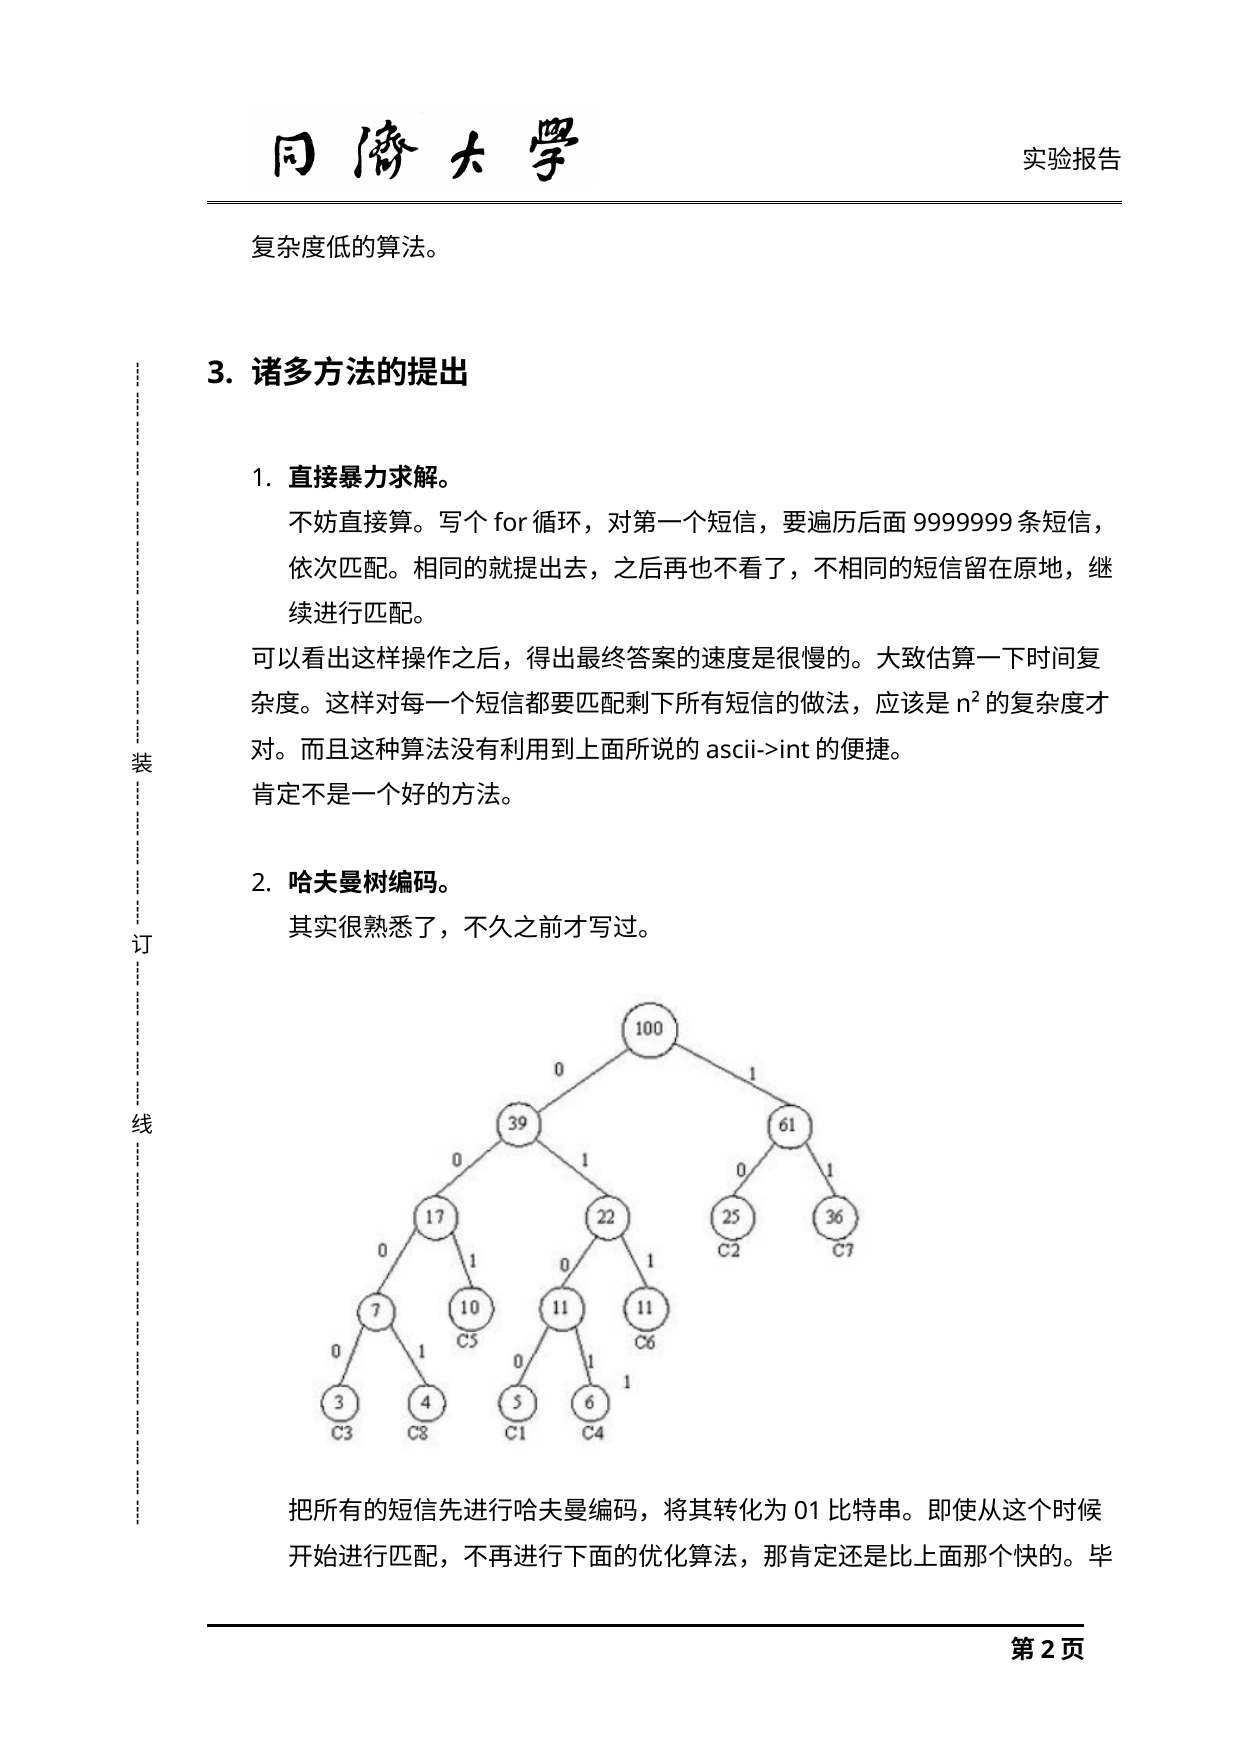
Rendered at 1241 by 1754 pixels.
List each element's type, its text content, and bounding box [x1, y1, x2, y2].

list 诸多方法的提出 [207, 347, 1122, 393]
text 由此，我们可以得知，我们需要一个能够进行文字匹配的、数据处理的、算法复杂度低的算法。 [251, 228, 1122, 264]
text 肯定不是一个好的方法。 [207, 774, 1122, 811]
list 其实很熟悉了，不久之前才写过。 [288, 908, 1122, 944]
picture [251, 109, 598, 188]
list 把所有的短信先进行哈夫曼编码，将其转化为01比特串。即使从这个时候开始进行匹配，不再进行下面的优化算法，那肯定还是比上面那个快的。毕竟用的是bit。 [288, 1491, 1122, 1572]
list 哈夫曼树编码。 [251, 862, 1122, 899]
list 不妨直接算。写个for循环，对第一个短信，要遍历后面9999999条短信，依次匹配。相同的就提出去，之后再也不看了，不相同的短信留在原地，继续进行匹配。 [288, 503, 1122, 629]
picture [288, 953, 938, 1485]
list 直接暴力求解。 [251, 457, 1122, 494]
text 可以看出这样操作之后，得出最终答案的速度是很慢的。大致估算一下时间复杂度。这样对每一个短信都要匹配剩下所有短信的做法，应该是n²的复杂度才对。而且这种算法没有利用到上面所说的ascii->int的便捷。 [251, 639, 1122, 766]
